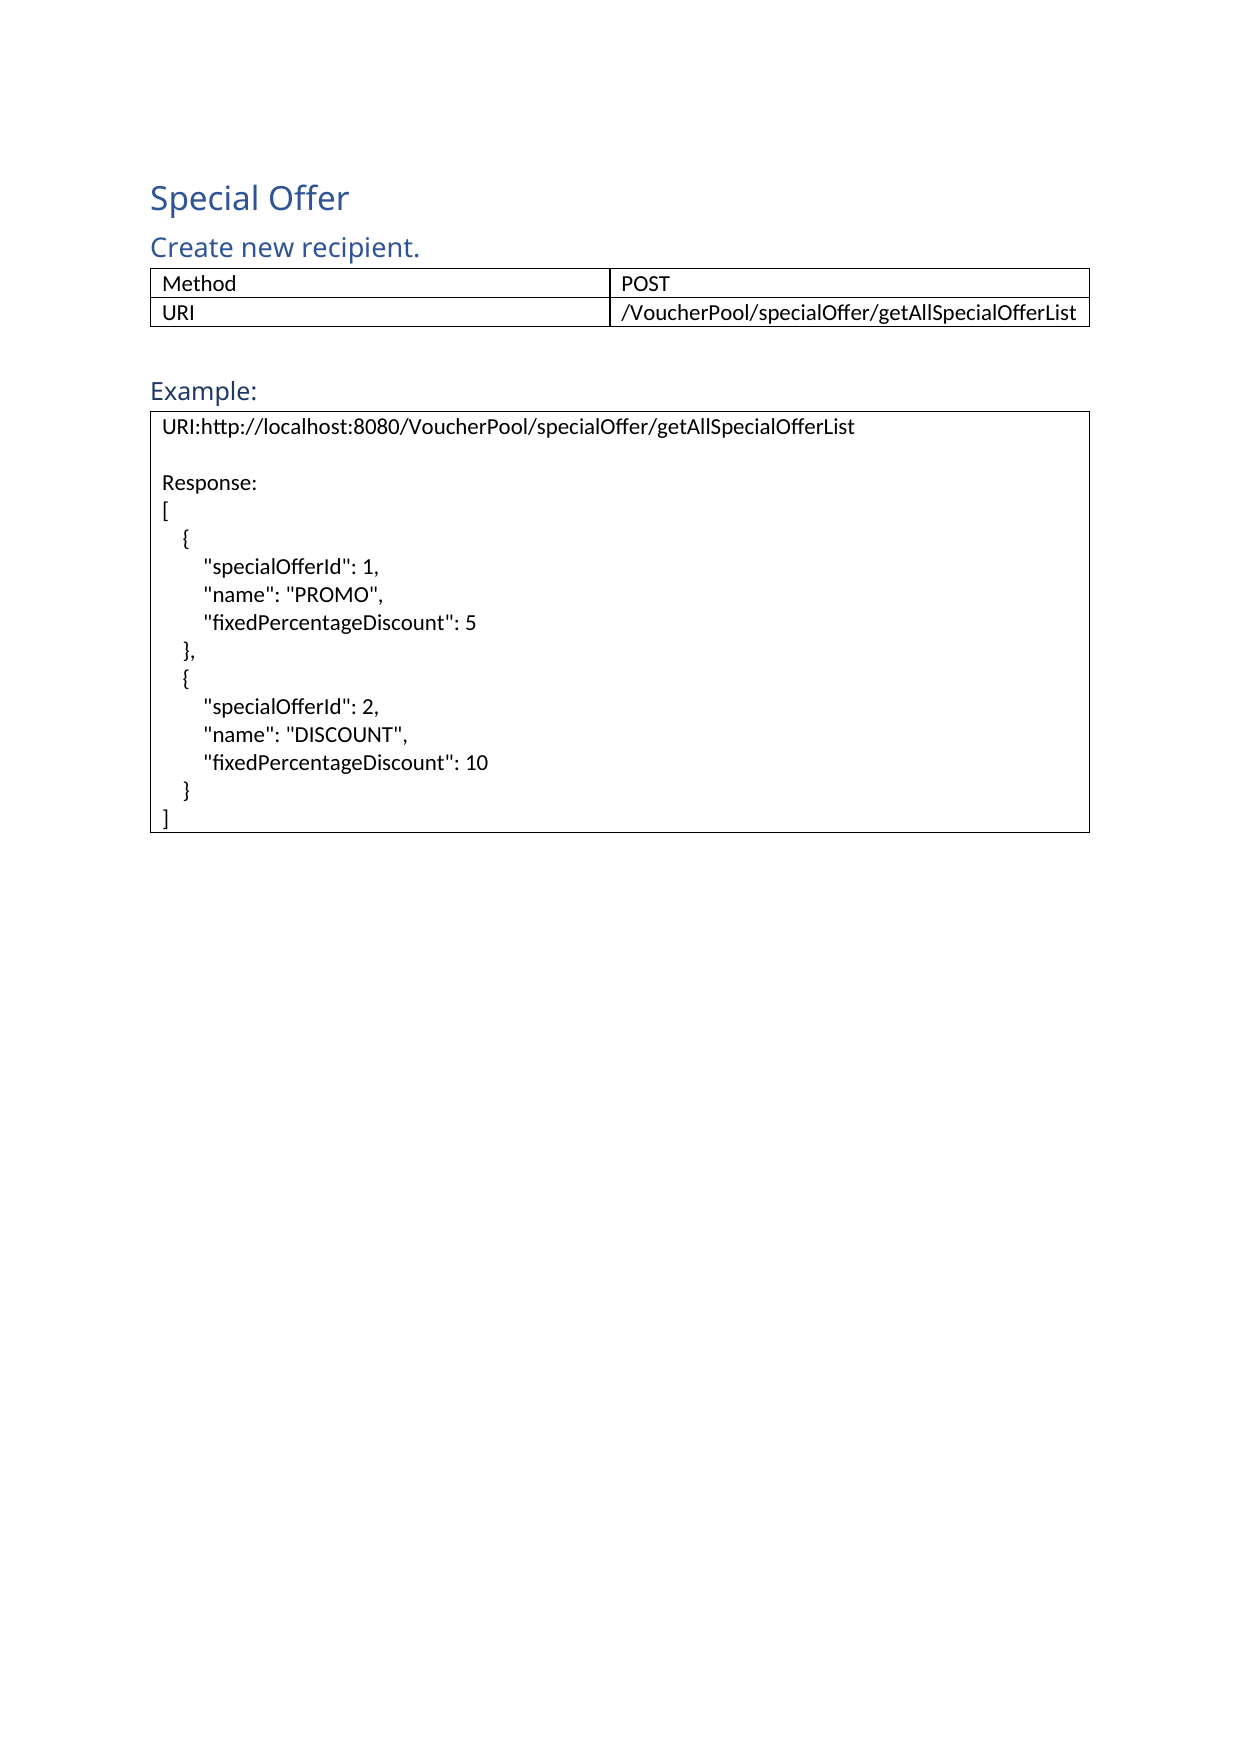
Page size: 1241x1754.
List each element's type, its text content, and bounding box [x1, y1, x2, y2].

table_header URI:http://localhost:8080/VoucherPool/specialOffer/getAllSpecialOfferList Response: [ { "specialOfferId": 1, "name": "PROMO", "fixedPercentageDiscount": 5 }, { "specialOfferId": 2, "name": "DISCOUNT", "fixedPercentageDiscount": 10 } ] [151, 412, 1089, 832]
table_header POST [611, 269, 1089, 297]
subtitle Create new recipient. [150, 228, 1090, 265]
table_cell URI [151, 298, 609, 326]
subtitle Special Offer [150, 175, 1090, 220]
table_cell /VoucherPool/specialOffer/getAllSpecialOfferList [611, 298, 1089, 326]
table_header Method [151, 269, 609, 297]
subtitle Example: [150, 374, 1090, 408]
